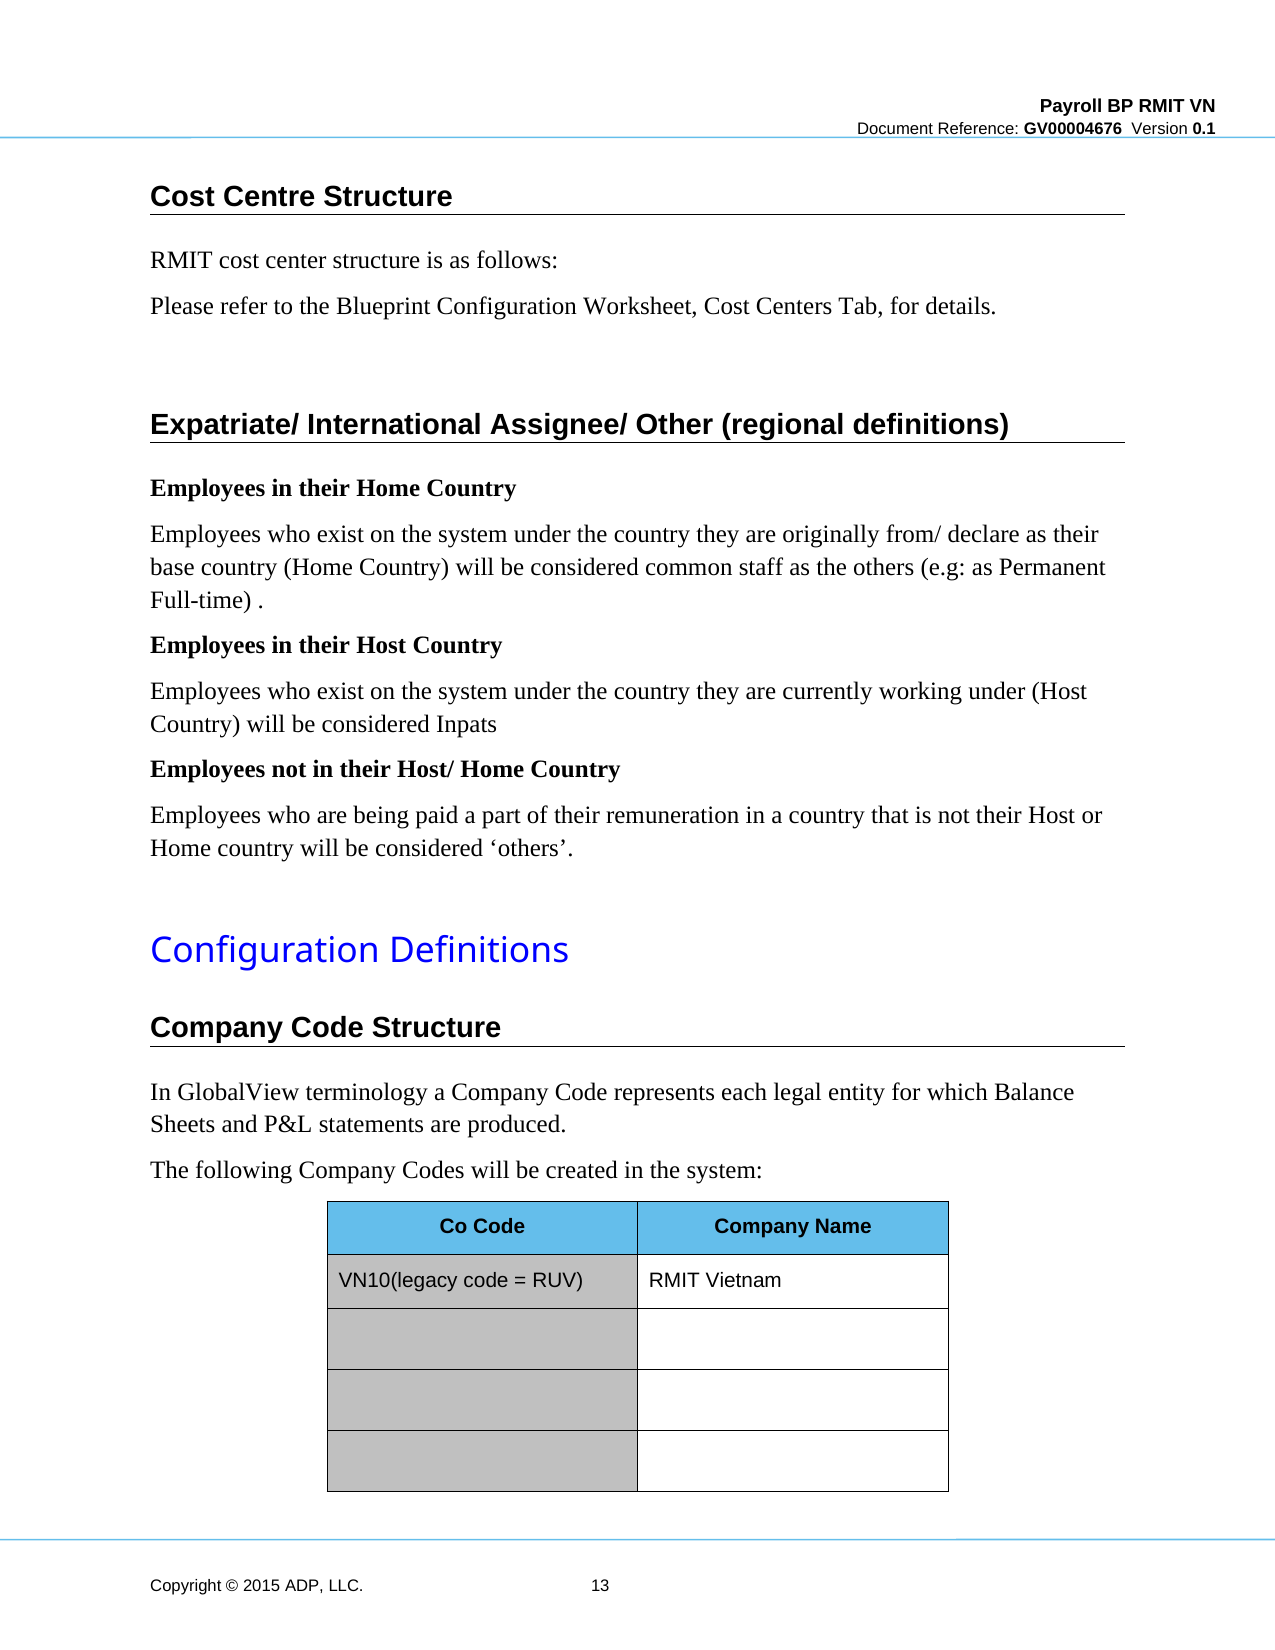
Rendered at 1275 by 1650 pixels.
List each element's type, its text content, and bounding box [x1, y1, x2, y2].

subtitle Cost Centre Structure [150, 178, 1125, 214]
text RMIT cost center structure is as follows: [150, 245, 1125, 274]
table_cell RMIT Vietnam [638, 1255, 948, 1308]
table_cell [328, 1309, 637, 1369]
table_cell [638, 1370, 948, 1430]
table_header Company Name [638, 1202, 948, 1254]
text Employees in their Home Country [150, 473, 1125, 502]
text Employees not in their Host/ Home Country [150, 754, 1125, 783]
text Employees who are being paid a part of their remuneration in a country that is not their Host or Home country will be considered ‘others’. [150, 800, 1125, 862]
text Employees who exist on the system under the country they are currently working under (Host Country) will be considered Inpats [150, 676, 1125, 738]
table_cell [638, 1309, 948, 1369]
text Employees who exist on the system under the country they are originally from/ declare as their base country (Home Country) will be considered common staff as the others (e.g: as Permanent Full-time) . [150, 519, 1125, 614]
subtitle Expatriate/ International Assignee/ Other (regional definitions) [150, 407, 1125, 442]
table_cell VN10(legacy code = RUV) [328, 1255, 637, 1308]
table_cell [638, 1431, 948, 1491]
text Please refer to the Blueprint Configuration Worksheet, Cost Centers Tab, for details. [150, 291, 1125, 319]
text Employees in their Host Country [150, 631, 1125, 659]
text The following Company Codes will be created in the system: [150, 1155, 1125, 1184]
table_header Co Code [328, 1202, 637, 1254]
text In GlobalView terminology a Company Code represents each legal entity for which Balance Sheets and P&L statements are produced. [150, 1077, 1125, 1138]
subtitle Company Code Structure [150, 1010, 1125, 1046]
table_cell [328, 1370, 637, 1430]
table_cell [328, 1431, 637, 1491]
subtitle Configuration Definitions [150, 924, 1125, 972]
